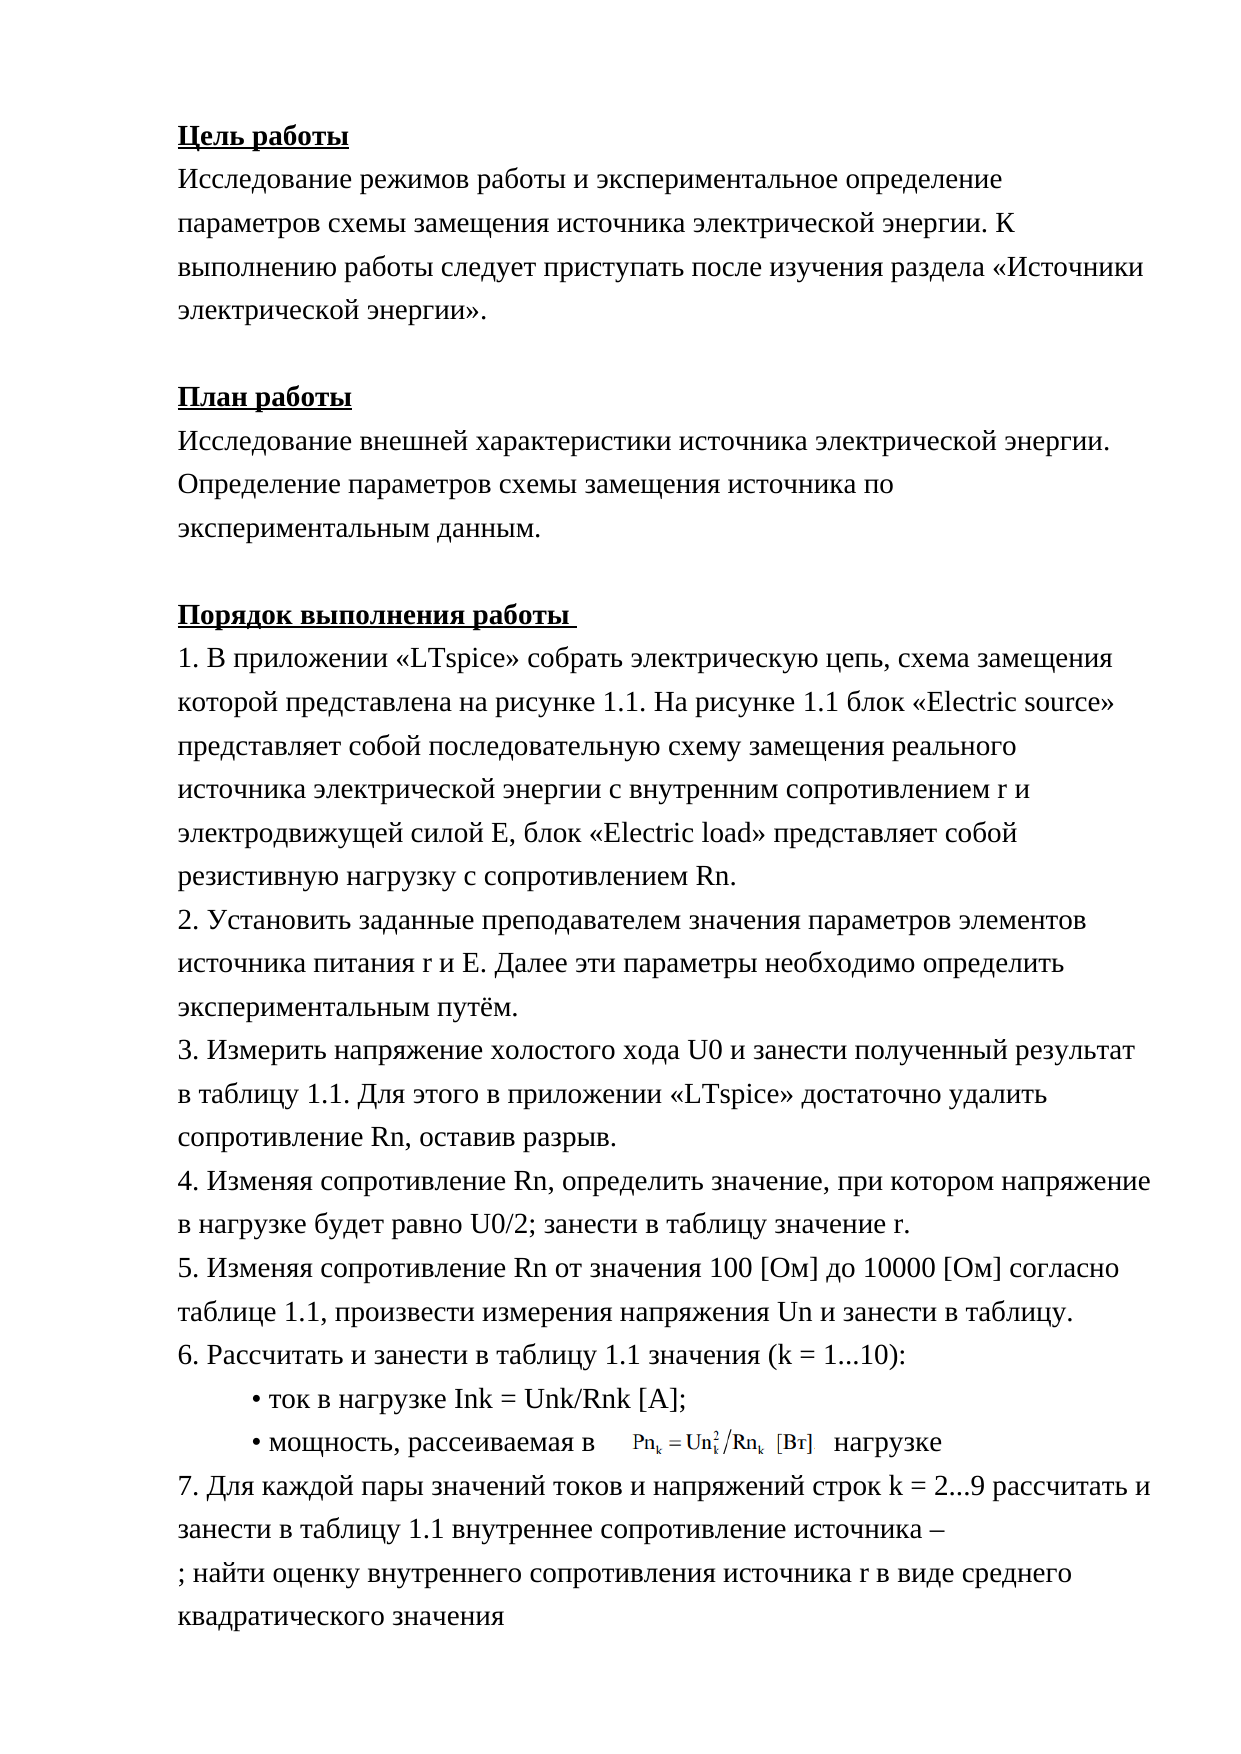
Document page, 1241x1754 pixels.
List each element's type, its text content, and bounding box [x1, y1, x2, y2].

text Цель работы [177, 118, 1152, 152]
text 7. Для каждой пары значений токов и напряжений строк k = 2...9 рассчитать и занести в таблицу 1.1 внутреннее сопротивление источника – [177, 1468, 1152, 1545]
text 1. В приложении «LTspice» собрать электрическую цепь, схема замещения которой представлена на рисунке 1.1. На рисунке 1.1 блок «Electric source» представляет собой последовательную схему замещения реального источника электрической энергии с внутренним сопротивлением r и электродвижущей силой E, блок «Electric load» представляет собой резистивную нагрузку с сопротивлением Rn. [177, 641, 1152, 892]
text План работы [177, 379, 1152, 413]
text Исследование режимов работы и экспериментальное определение параметров схемы замещения источника электрической энергии. К выполнению работы следует приступать после изучения раздела «Источники электрической энергии». [177, 162, 1152, 326]
text • ток в нагрузке Ink = Unk/Rnk [А]; [251, 1381, 1152, 1414]
text 5. Изменяя сопротивление Rn от значения 100 [Ом] до 10000 [Ом] согласно таблице 1.1, произвести измерения напряжения Un и занести в таблицу. [177, 1250, 1152, 1327]
picture [625, 1425, 815, 1454]
text 2. Установить заданные преподавателем значения параметров элементов источника питания r и E. Далее эти параметры необходимо определить экспериментальным путём. [177, 902, 1152, 1022]
text ; найти оценку внутреннего сопротивления источника r в виде среднего квадратического значения [177, 1555, 1152, 1632]
text Порядок выполнения работы [177, 597, 1152, 631]
text • мощность, рассеиваемая в нагрузке [251, 1424, 1152, 1458]
text 6. Рассчитать и занести в таблицу 1.1 значения (k = 1...10): [177, 1337, 1152, 1371]
text 3. Измерить напряжение холостого хода U0 и занести полученный результат в таблицу 1.1. Для этого в приложении «LTspice» достаточно удалить сопротивление Rn, оставив разрыв. [177, 1032, 1152, 1153]
text 4. Изменяя сопротивление Rn, определить значение, при котором напряжение в нагрузке будет равно U0/2; занести в таблицу значение r. [177, 1163, 1152, 1240]
text Исследование внешней характеристики источника электрической энергии. Определение параметров схемы замещения источника по экспериментальным данным. [177, 423, 1152, 543]
